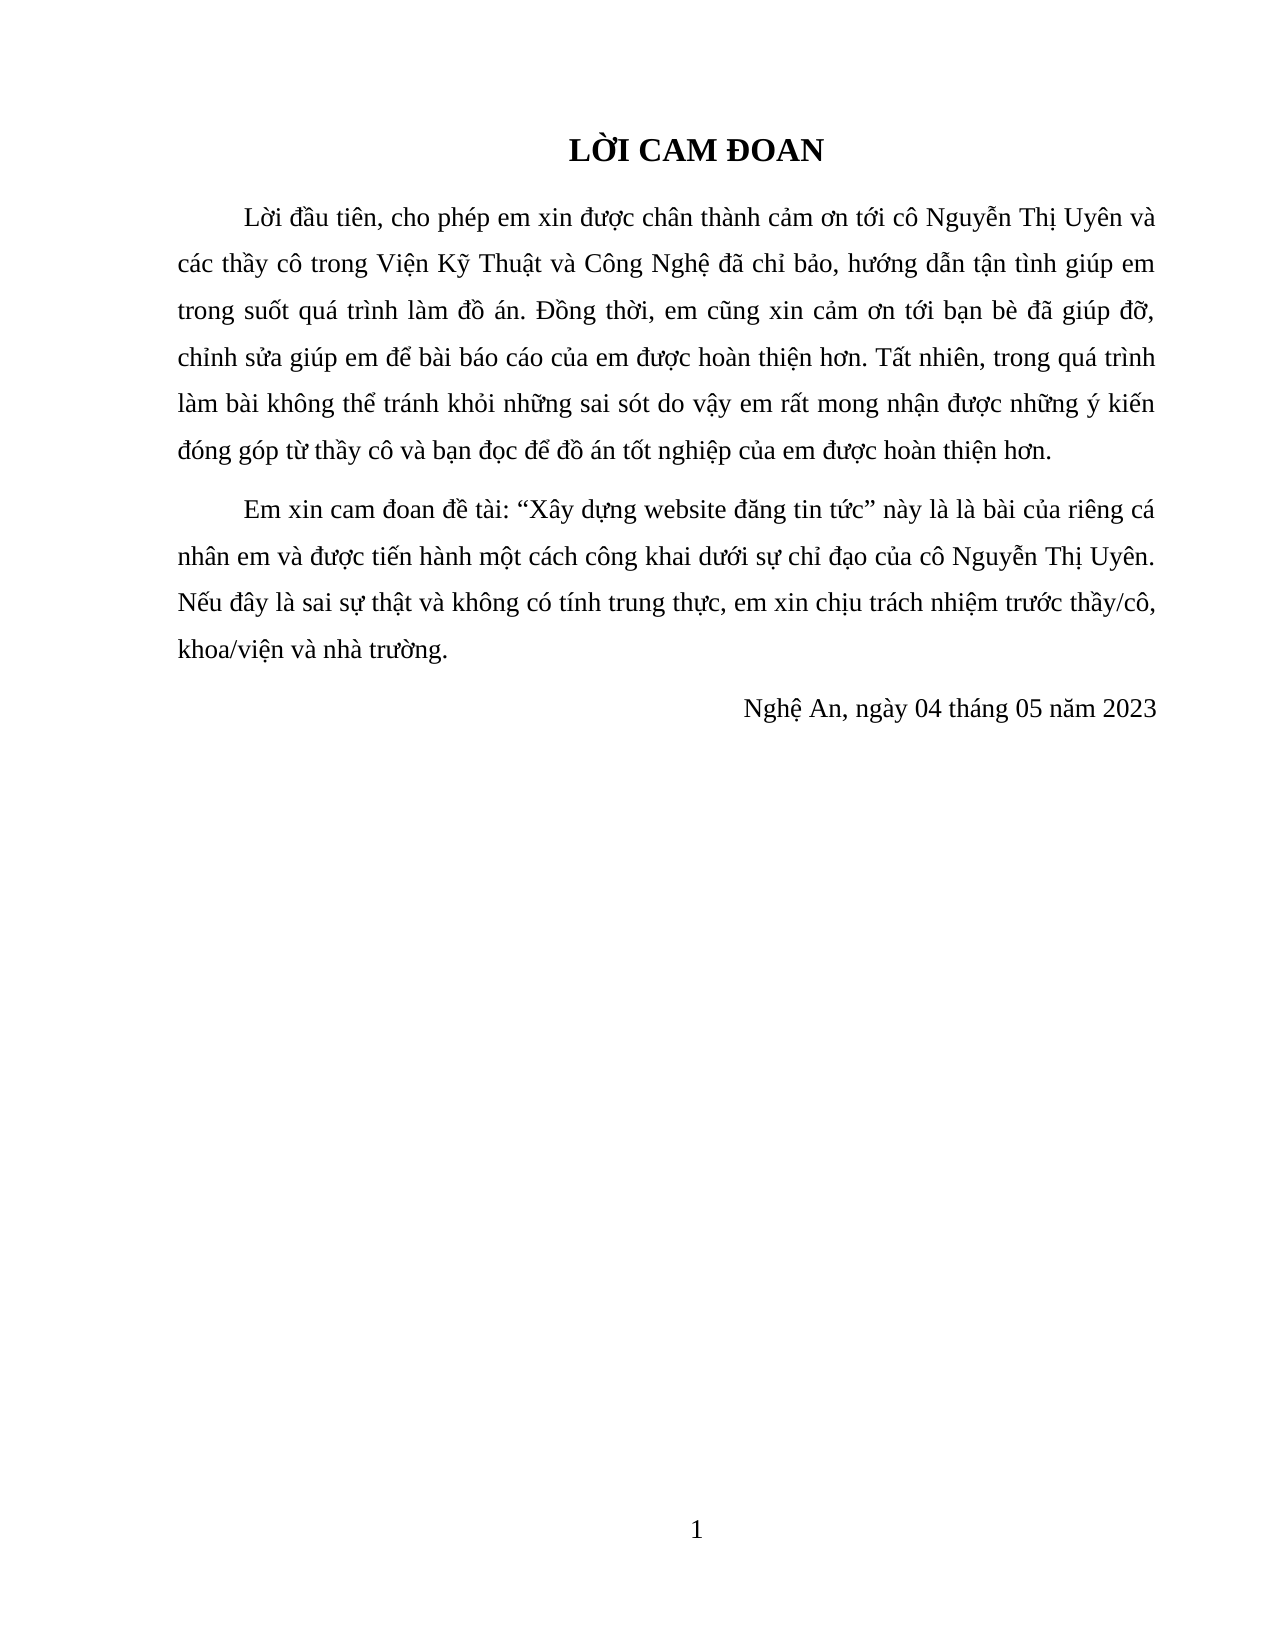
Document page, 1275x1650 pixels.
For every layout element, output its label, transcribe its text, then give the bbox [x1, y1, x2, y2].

text Lời đầu tiên, cho phép em xin được chân thành cảm ơn tới cô Nguyễn Thị Uyên và các thầy cô trong Viện Kỹ Thuật và Công Nghệ đã chỉ bảo, hướng dẫn tận tình giúp em trong suốt quá trình làm đồ án. Đồng thời, em cũng xin cảm ơn tới bạn bè đã giúp đỡ, chỉnh sửa giúp em để bài báo cáo của em được hoàn thiện hơn. Tất nhiên, trong quá trình làm bài không thể tránh khỏi những sai sót do vậy em rất mong nhận được những ý kiến đóng góp từ thầy cô và bạn đọc để đồ án tốt nghiệp của em được hoàn thiện hơn. [177, 201, 1157, 465]
text Em xin cam đoan đề tài: “Xây dựng website đăng tin tức” này là là bài của riêng cá nhân em và được tiến hành một cách công khai dưới sự chỉ đạo của cô Nguyễn Thị Uyên. Nếu đây là sai sự thật và không có tính trung thực, em xin chịu trách nhiệm trước thầy/cô, khoa/viện và nhà trường. [177, 493, 1157, 664]
subtitle LỜI CAM ĐOAN [177, 131, 1157, 169]
text Nghệ An, ngày 04 tháng 05 năm 2023 [177, 692, 1157, 723]
